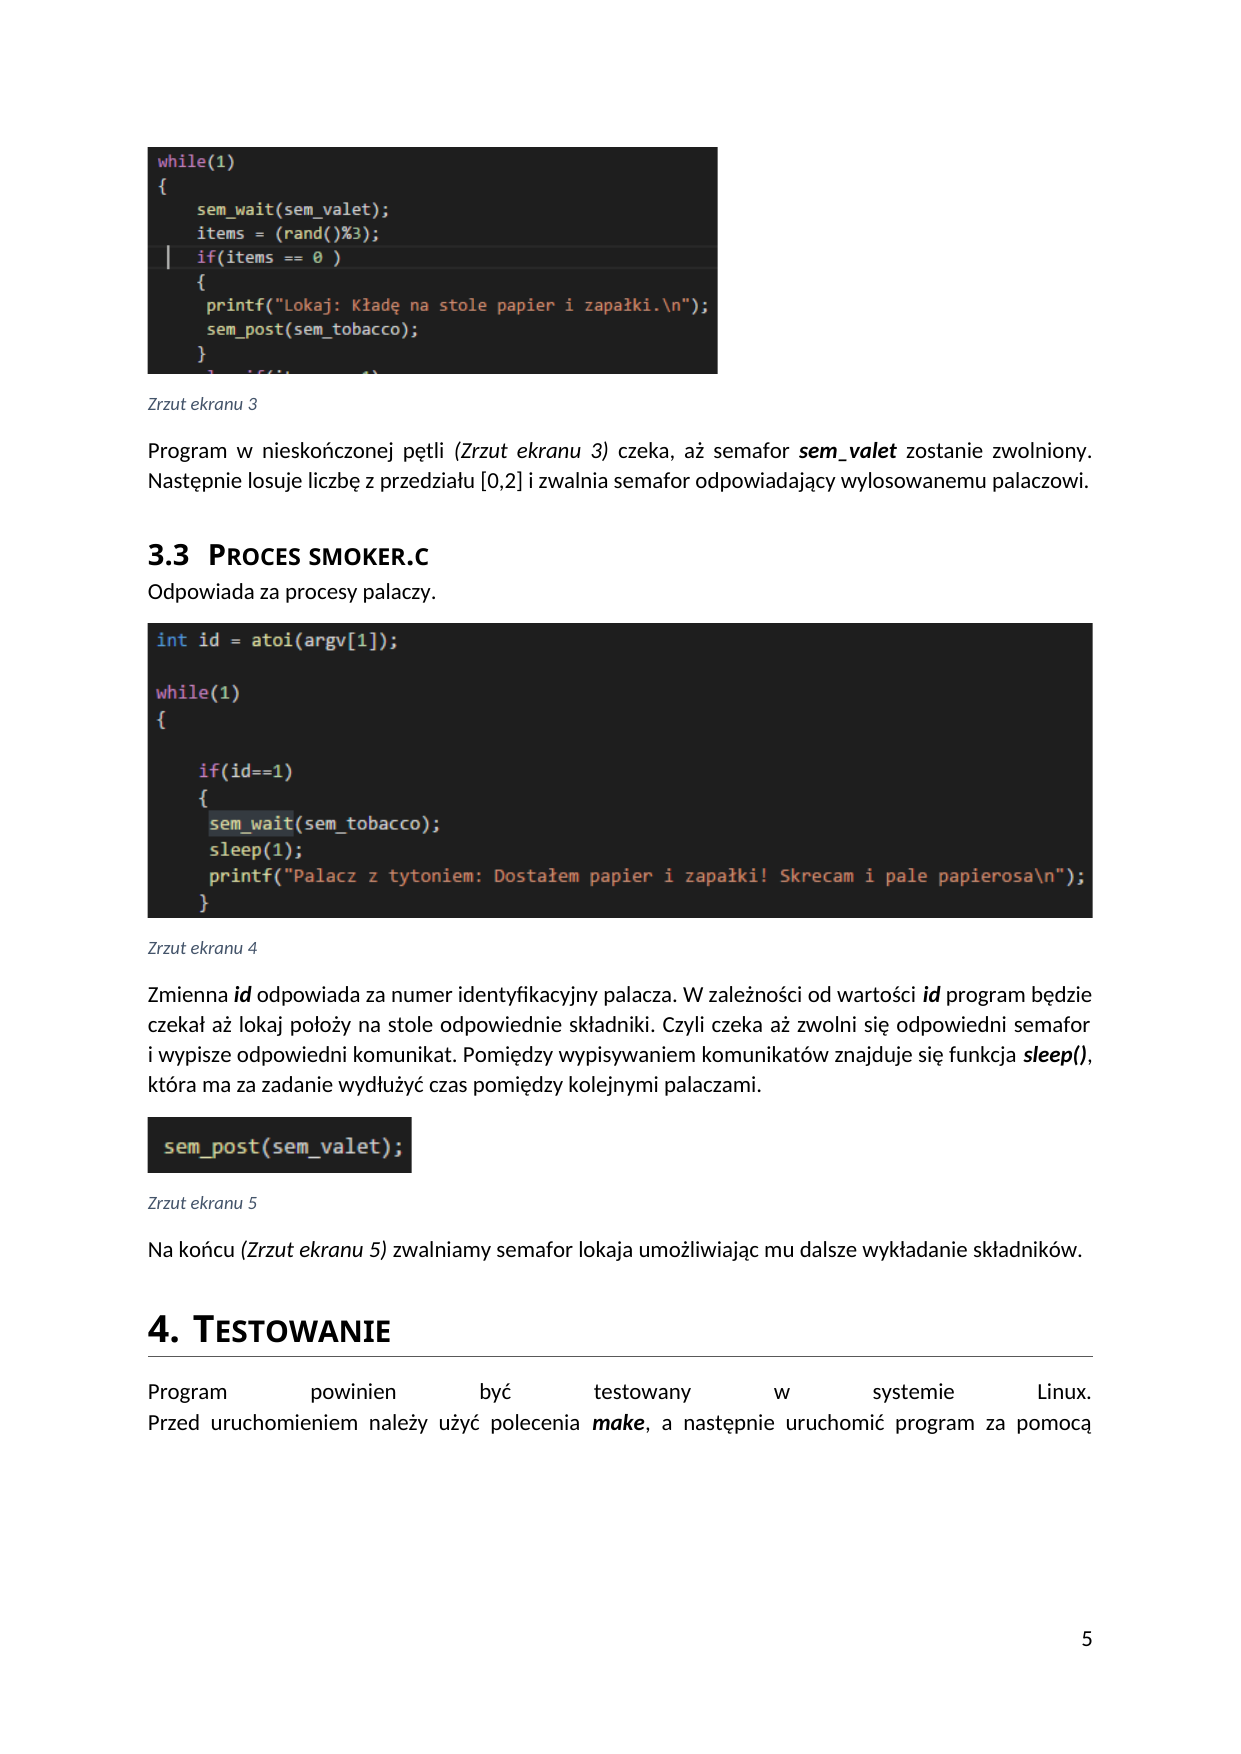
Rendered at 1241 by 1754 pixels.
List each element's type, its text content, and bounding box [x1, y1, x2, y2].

text Odpowiada za procesy palaczy. [148, 577, 1093, 605]
text Zrzut ekranu 5 [148, 1191, 1093, 1214]
text Zmienna id odpowiada za numer identyfikacyjny palacza. W zależności od wartości id program będzie czekał aż lokaj położy na stole odpowiednie składniki. Czyli czeka aż zwolni się odpowiedni semafor i wypisze odpowiedni komunikat. Pomiędzy wypisywaniem komunikatów znajduje się funkcja sleep(), która ma za zadanie wydłużyć czas pomiędzy kolejnymi palaczami. [148, 980, 1093, 1099]
picture [147, 1117, 412, 1173]
picture [147, 147, 718, 374]
subtitle Proces smoker.c [148, 534, 1093, 574]
text Zrzut ekranu 3 [148, 392, 1093, 415]
picture [147, 623, 1093, 918]
subtitle Testowanie [148, 1302, 1093, 1356]
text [148, 1377, 1093, 1436]
text Program w nieskończonej pętli (Zrzut ekranu 3) czeka, aż semafor sem_valet zostanie zwolniony. Następnie losuje liczbę z przedziału [0,2] i zwalnia semafor odpowiadający wylosowanemu palaczowi. [148, 436, 1093, 494]
text Zrzut ekranu 4 [148, 936, 1093, 959]
text Na końcu (Zrzut ekranu 5) zwalniamy semafor lokaja umożliwiając mu dalsze wykładanie składników. [148, 1235, 1093, 1263]
